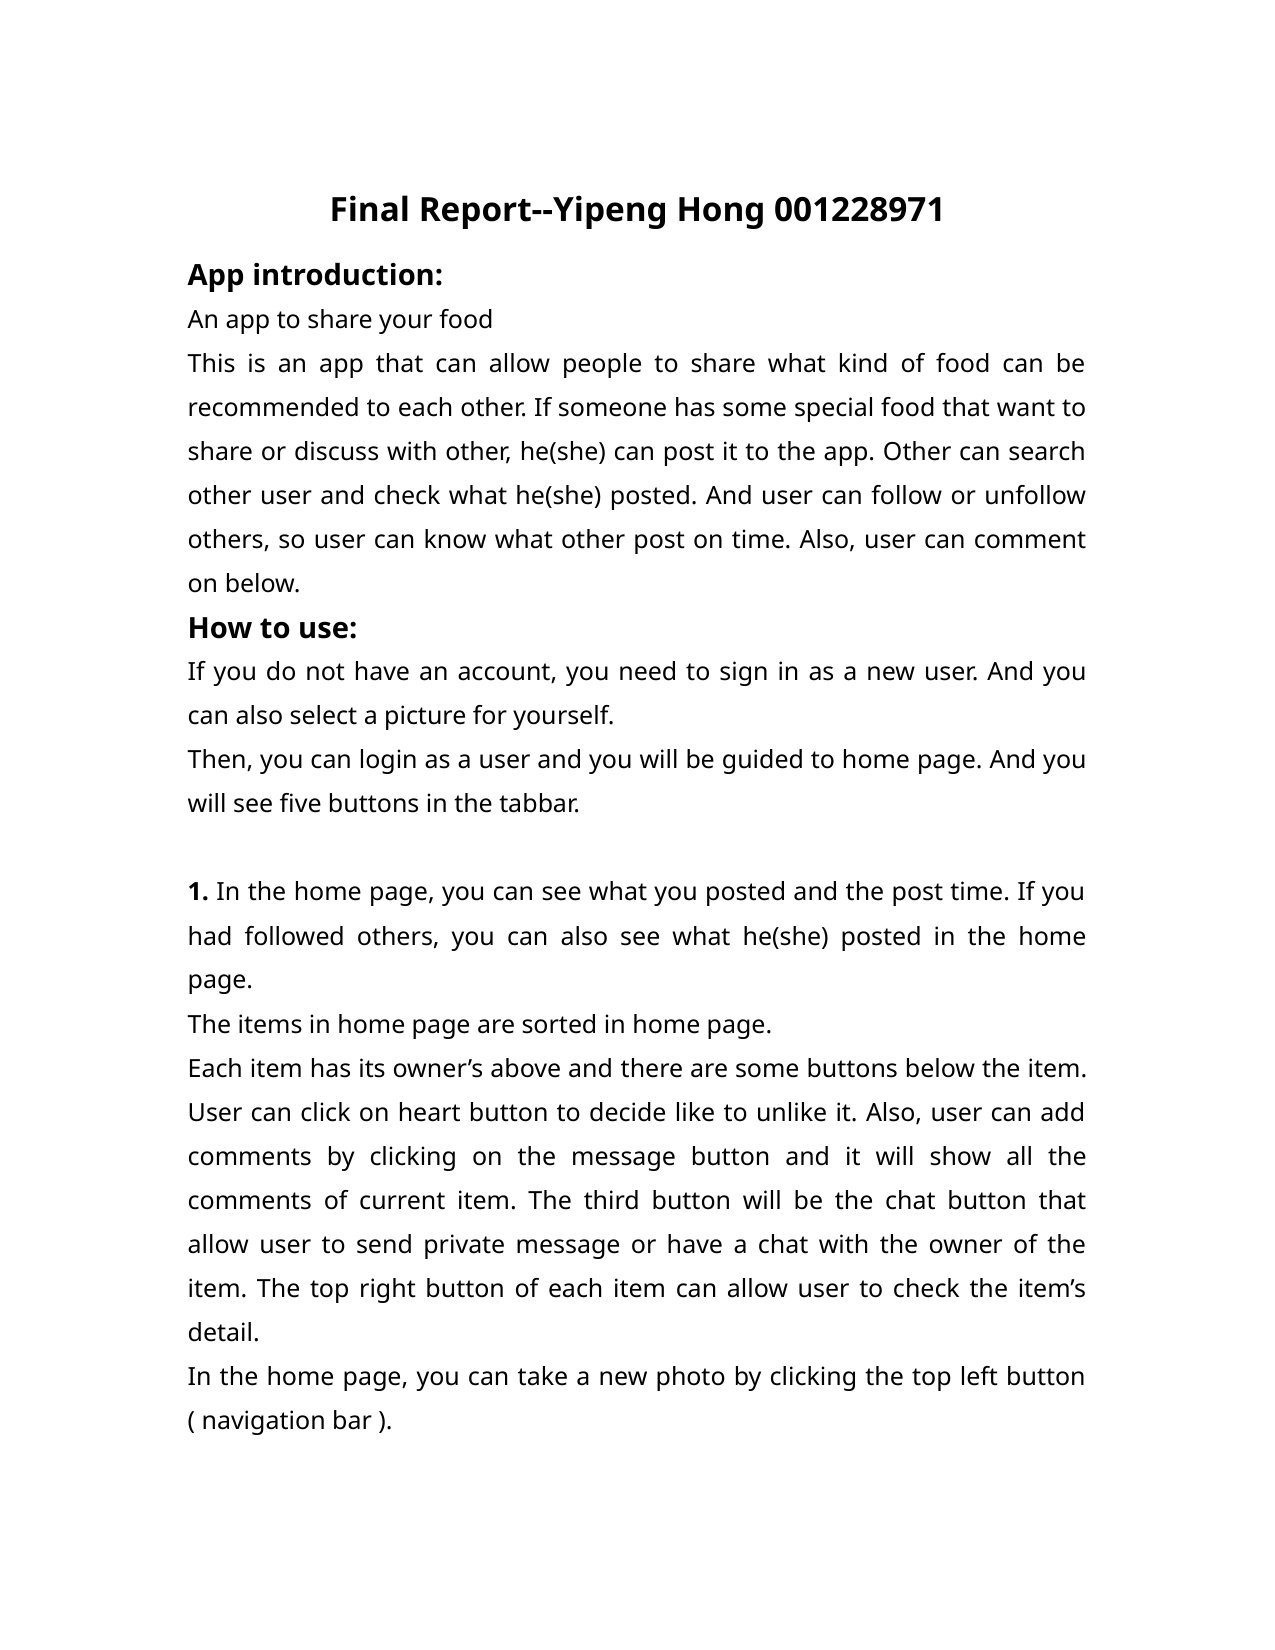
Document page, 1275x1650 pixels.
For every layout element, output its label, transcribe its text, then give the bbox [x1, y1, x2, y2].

text In the home page, you can take a new photo by clicking the top left button ( navigation bar ). [187, 1354, 1087, 1442]
text This is an app that can allow people to share what kind of food can be recommended to each other. If someone has some special food that want to share or discuss with other, he(she) can post it to the app. Other can search other user and check what he(she) posted. And user can follow or unfollow others, so user can know what other post on time. Also, user can comment on below. [187, 340, 1087, 605]
text App introduction: [187, 252, 1087, 296]
text 1. In the home page, you can see what you posted and the post time. If you had followed others, you can also see what he(she) posted in the home page. [187, 869, 1087, 1001]
text Final Report--Yipeng Hong 001228971 [187, 164, 1087, 252]
text Then, you can login as a user and you will be guided to home page. And you will see five buttons in the tabbar. [187, 737, 1087, 825]
text Each item has its owner’s above and there are some buttons below the item. User can click on heart button to decide like to unlike it. Also, user can add comments by clicking on the message button and it will show all the comments of current item. The third button will be the chat button that allow user to send private message or have a chat with the owner of the item. The top right button of each item can allow user to check the item’s detail. [187, 1045, 1087, 1354]
text An app to share your food [187, 296, 1087, 340]
text If you do not have an account, you need to sign in as a new user. And you can also select a picture for yourself. [187, 649, 1087, 737]
text How to use: [187, 605, 1087, 649]
text The items in home page are sorted in home page. [187, 1001, 1087, 1045]
